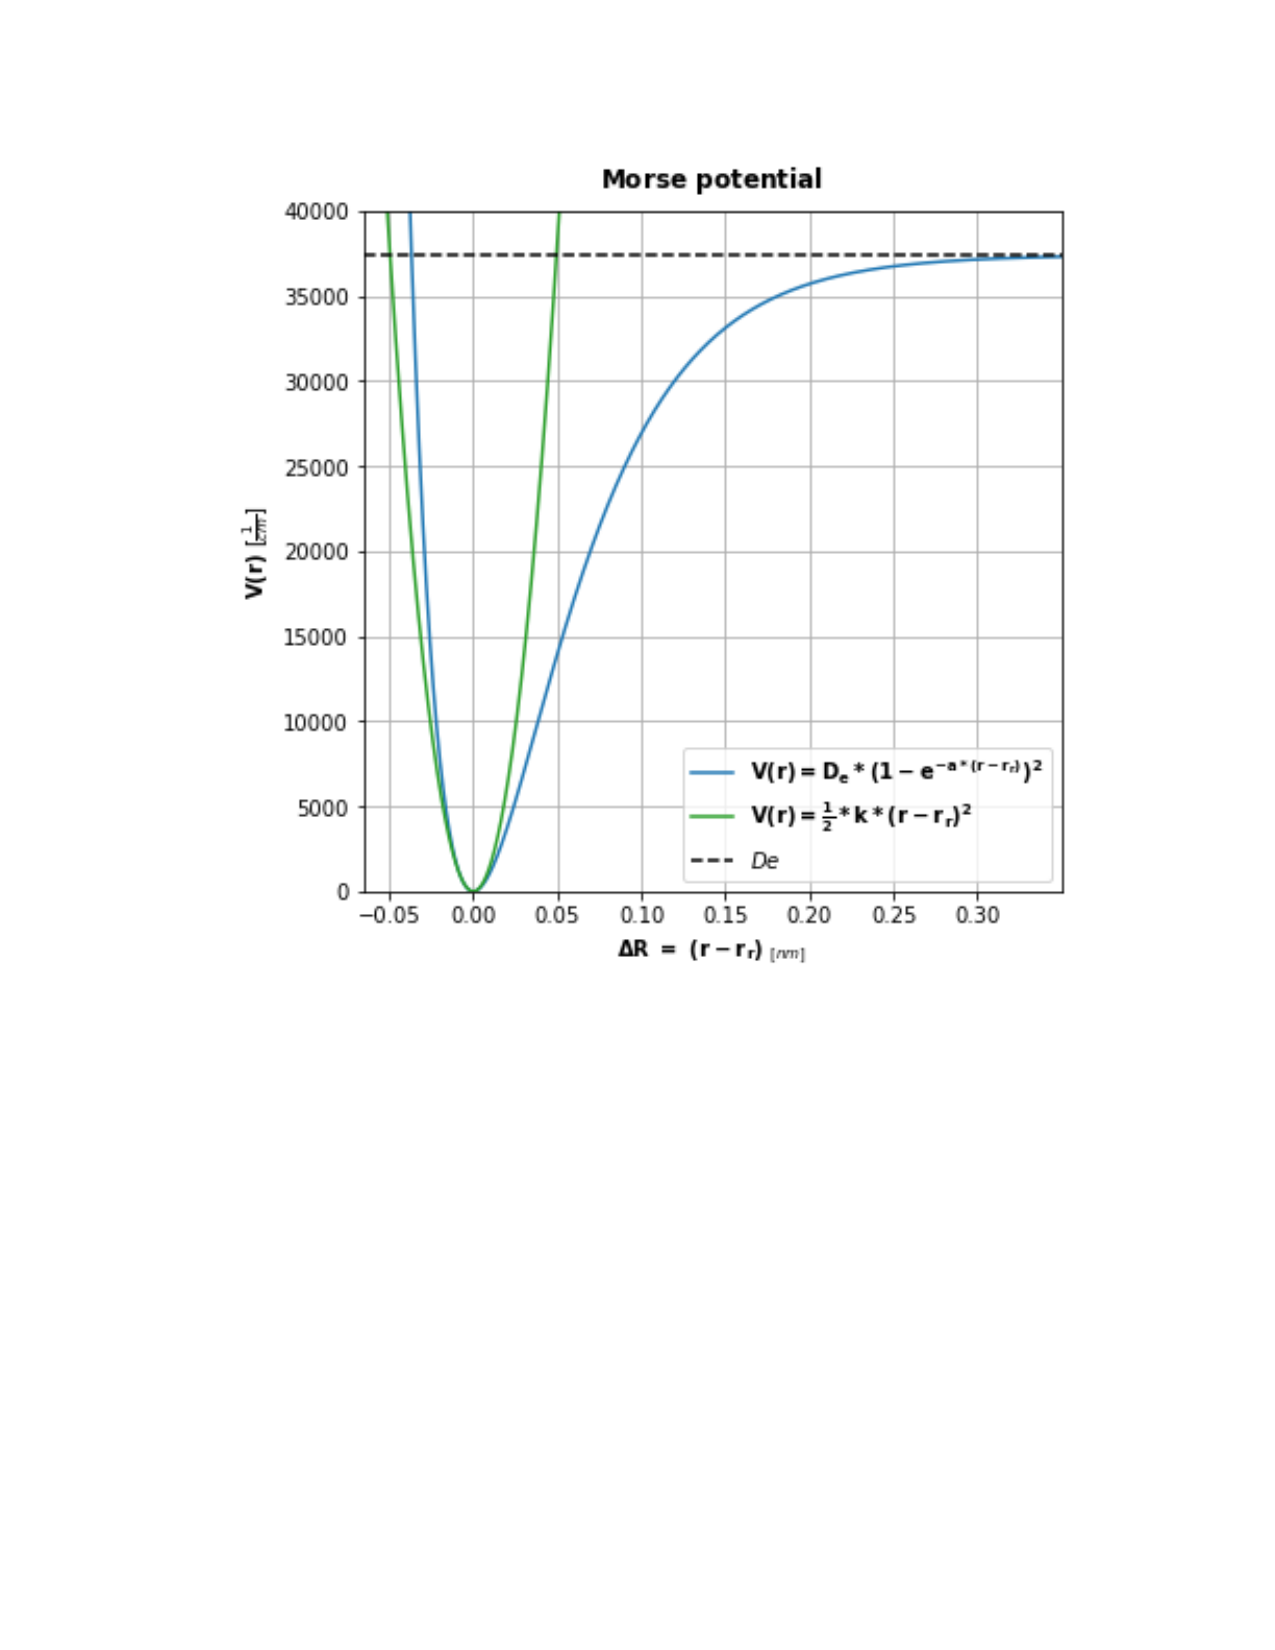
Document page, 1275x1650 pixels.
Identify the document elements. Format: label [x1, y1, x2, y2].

picture [225, 150, 1075, 984]
